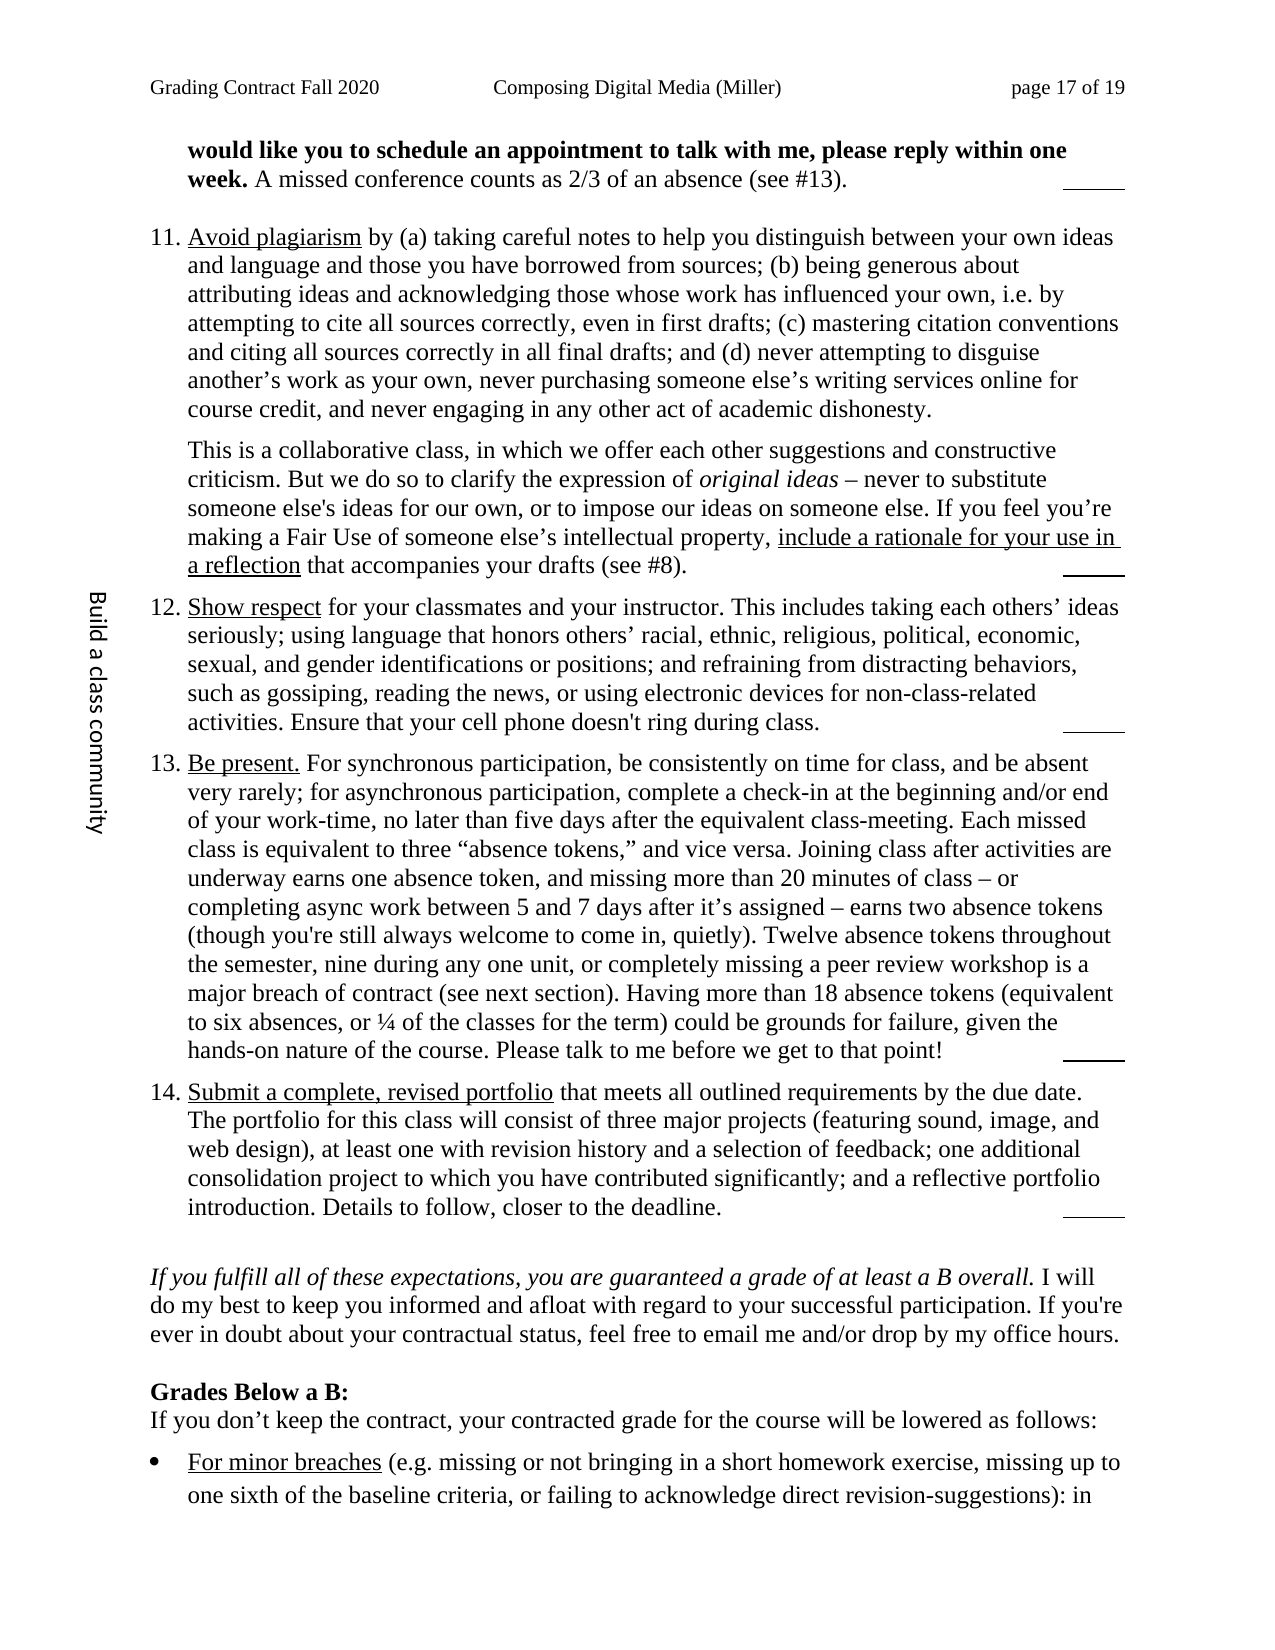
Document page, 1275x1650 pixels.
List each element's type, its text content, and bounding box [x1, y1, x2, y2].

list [150, 135, 1125, 192]
list Show respect for your classmates and your instructor. This includes taking each others’ ideas seriously; using language that honors others’ racial, ethnic, religious, political, economic, sexual, and gender identifications or positions; and refraining from distracting behaviors, such as gossiping, reading the news, or using electronic devices for non-class-related activities. Ensure that your cell phone doesn't ring during class. [150, 592, 1125, 735]
text This is a collaborative class, in which we offer each other suggestions and constructive criticism. But we do so to clarify the expression of original ideas – never to substitute someone else's ideas for our own, or to impose our ideas on someone else. If you feel you’re making a Fair Use of someone else’s intellectual property, include a rationale for your use in a reflection that accompanies your drafts (see #8). [187, 435, 1125, 579]
list Submit a complete, revised portfolio that meets all outlined requirements by the due date. The portfolio for this class will consist of three major projects (featuring sound, image, and web design), at least one with revision history and a selection of feedback; one additional consolidation project to which you have contributed significantly; and a reflective portfolio introduction. Details to follow, closer to the deadline. [150, 1077, 1125, 1220]
text If you don’t keep the contract, your contracted grade for the course will be lowered as follows: [150, 1405, 1125, 1434]
list Be present. For synchronous participation, be consistently on time for class, and be absent very rarely; for asynchronous participation, complete a check-in at the beginning and/or end of your work-time, no later than five days after the equivalent class-meeting. Each missed class is equivalent to three “absence tokens,” and vice versa. Joining class after activities are underway earns one absence token, and missing more than 20 minutes of class – or completing async work between 5 and 7 days after it’s assigned – earns two absence tokens (though you're still always welcome to come in, quietly). Twelve absence tokens throughout the semester, nine during any one unit, or completely missing a peer review workshop is a major breach of contract (see next section). Having more than 18 absence tokens (equivalent to six absences, or ¼ of the classes for the term) could be grounds for failure, given the hands-on nature of the course. Please talk to me before we get to that point! [150, 748, 1125, 1064]
text If you fulfill all of these expectations, you are guaranteed a grade of at least a B overall. I will do my best to keep you informed and afloat with regard to your successful participation. If you're ever in doubt about your contractual status, feel free to email me and/or drop by my office hours. [150, 1233, 1125, 1348]
list Avoid plagiarism by (a) taking careful notes to help you distinguish between your own ideas and language and those you have borrowed from sources; (b) being generous about attributing ideas and acknowledging those whose work has influenced your own, i.e. by attempting to cite all sources correctly, even in first drafts; (c) mastering citation conventions and citing all sources correctly in all final drafts; and (d) never attempting to disguise another’s work as your own, never purchasing someone else’s writing services online for course credit, and never engaging in any other act of academic dishonesty. [150, 222, 1125, 423]
text Grades Below a B: [150, 1377, 1125, 1405]
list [150, 1447, 1125, 1508]
